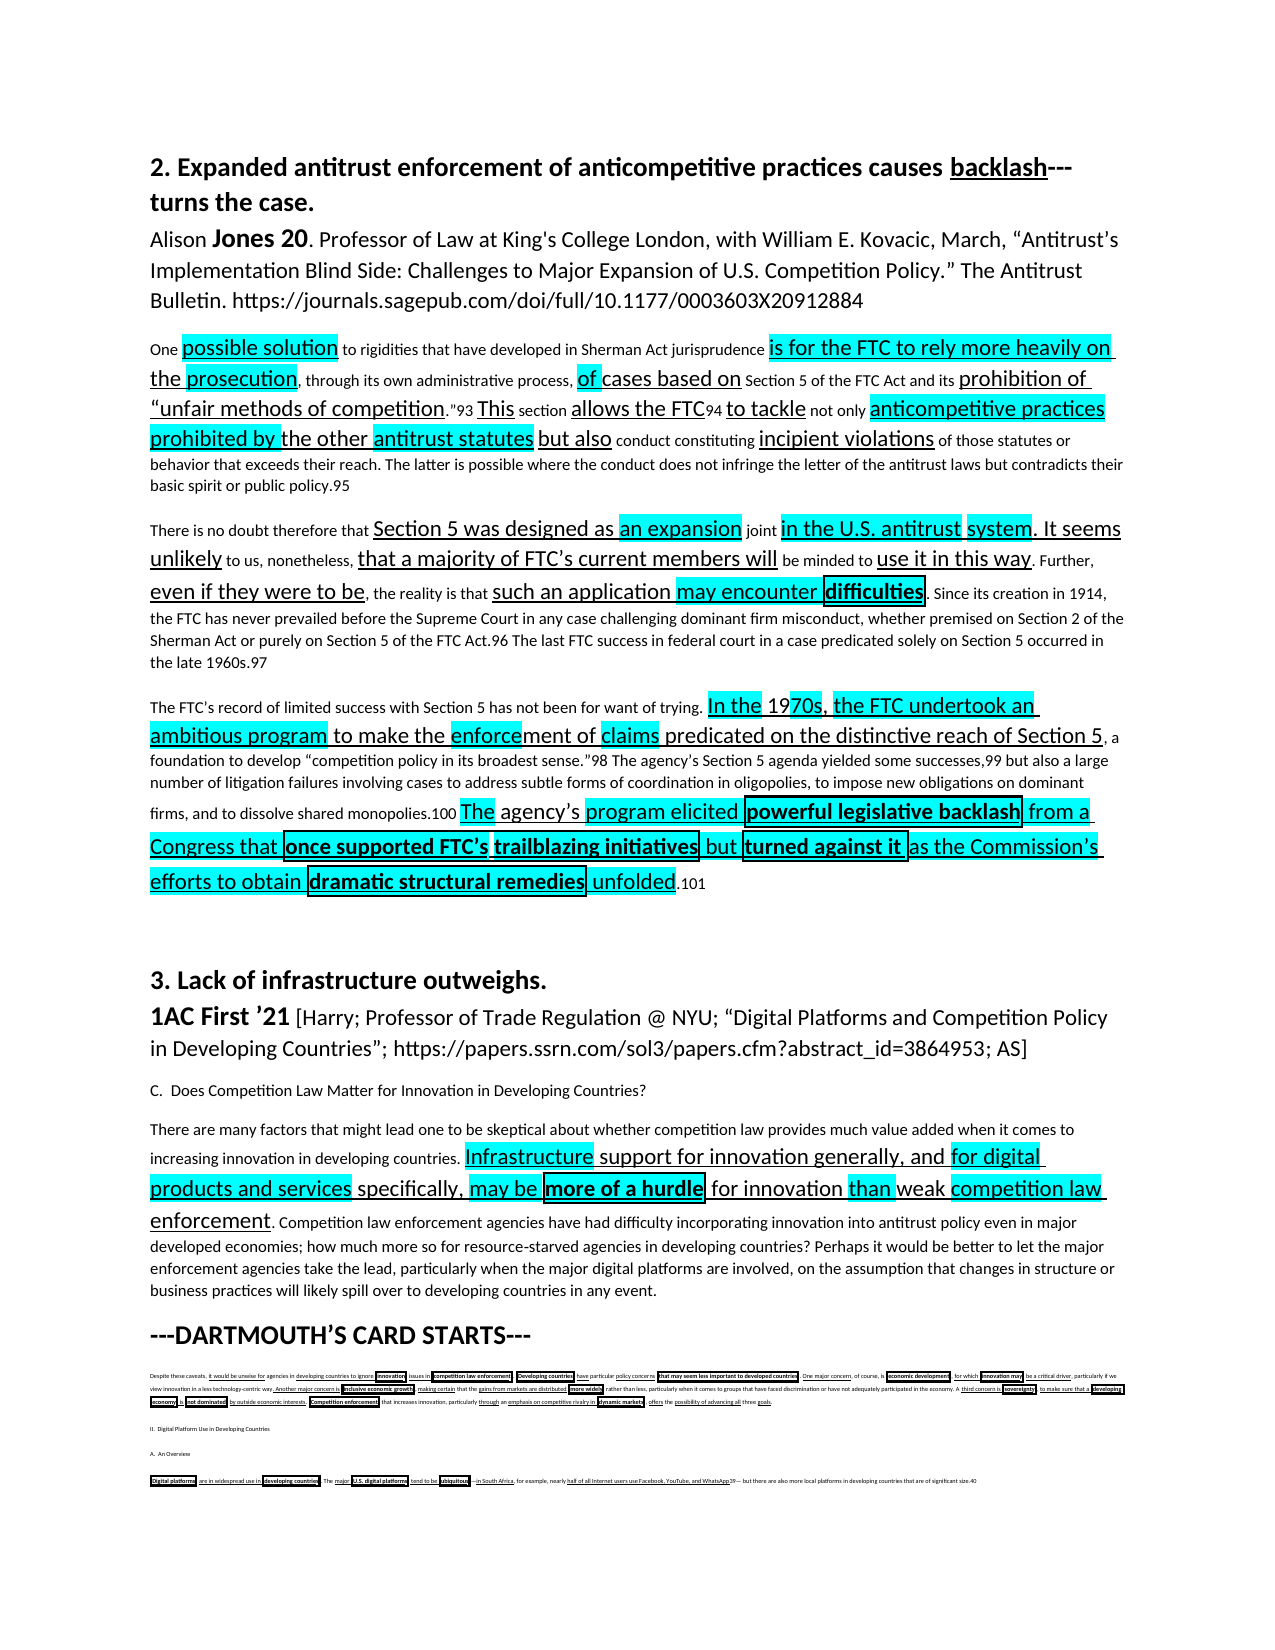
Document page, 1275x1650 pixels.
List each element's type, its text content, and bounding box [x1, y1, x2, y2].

text The FTC’s record of limited success with Section 5 has not been for want of trying. In the 1970s, the FTC undertook an ambitious program to make the enforcement of claims predicated on the distinctive reach of Section 5, a foundation to develop “competition policy in its broadest sense.”98 The agency’s Section 5 agenda yielded some successes,99 but also a large number of litigation failures involving cases to address subtle forms of coordination in oligopolies, to impose new obligations on dominant firms, and to dissolve shared monopolies.100 The agency’s program elicited powerful legislative backlash from a Congress that once supported FTC’s trailblazing initiatives but turned against it as the Commission’s efforts to obtain dramatic structural remedies unfolded.101 [150, 691, 1125, 897]
subtitle 2. Expanded antitrust enforcement of anticompetitive practices causes backlash---turns the case. [150, 150, 1125, 219]
text One possible solution to rigidities that have developed in Sherman Act jurisprudence is for the FTC to rely more heavily on the prosecution, through its own administrative process, of cases based on Section 5 of the FTC Act and its prohibition of “unfair methods of competition.”93 This section allows the FTC94 to tackle not only anticompetitive practices prohibited by the other antitrust statutes but also conduct constituting incipient violations of those statutes or behavior that exceeds their reach. The latter is possible where the conduct does not infringe the letter of the antitrust laws but contradicts their basic spirit or public policy.95 [150, 333, 1125, 496]
subtitle 3. Lack of infrastructure outweighs. [150, 963, 1125, 996]
text C. Does Competition Law Matter for Innovation in Developing Countries? [150, 1081, 1125, 1101]
text Alison Jones 20. Professor of Law at King's College London, with William E. Kovacic, March, “Antitrust’s Implementation Blind Side: Challenges to Major Expansion of U.S. Competition Policy.” The Antitrust Bulletin. https://journals.sagepub.com/doi/full/10.1177/0003603X20912884 [150, 221, 1125, 315]
text There are many factors that might lead one to be skeptical about whether competition law provides much value added when it comes to increasing innovation in developing countries. Infrastructure support for innovation generally, and for digital products and services specifically, may be more of a hurdle for innovation than weak competition law enforcement. Competition law enforcement agencies have had difficulty incorporating innovation into antitrust policy even in major developed economies; how much more so for resource‐starved agencies in developing countries? Perhaps it would be better to let the major enforcement agencies take the lead, particularly when the major digital platforms are involved, on the assumption that changes in structure or business practices will likely spill over to developing countries in any event. [150, 1119, 1125, 1300]
text 1AC First ’21 [Harry; Professor of Trade Regulation @ NYU; “Digital Platforms and Competition Policy in Developing Countries”; https://papers.ssrn.com/sol3/papers.cfm?abstract_id=3864953; AS] [150, 999, 1125, 1062]
text There is no doubt therefore that Section 5 was designed as an expansion joint in the U.S. antitrust system. It seems unlikely to us, nonetheless, that a majority of FTC’s current members will be minded to use it in this way. Further, even if they were to be, the reality is that such an application may encounter difficulties. Since its creation in 1914, the FTC has never prevailed before the Supreme Court in any case challenging dominant firm misconduct, whether premised on Section 2 of the Sherman Act or purely on Section 5 of the FTC Act.96 The last FTC success in federal court in a case predicated solely on Section 5 occurred in the late 1960s.97 [150, 514, 1125, 673]
text ---DARTMOUTH’S CARD STARTS--- [150, 1318, 1125, 1352]
